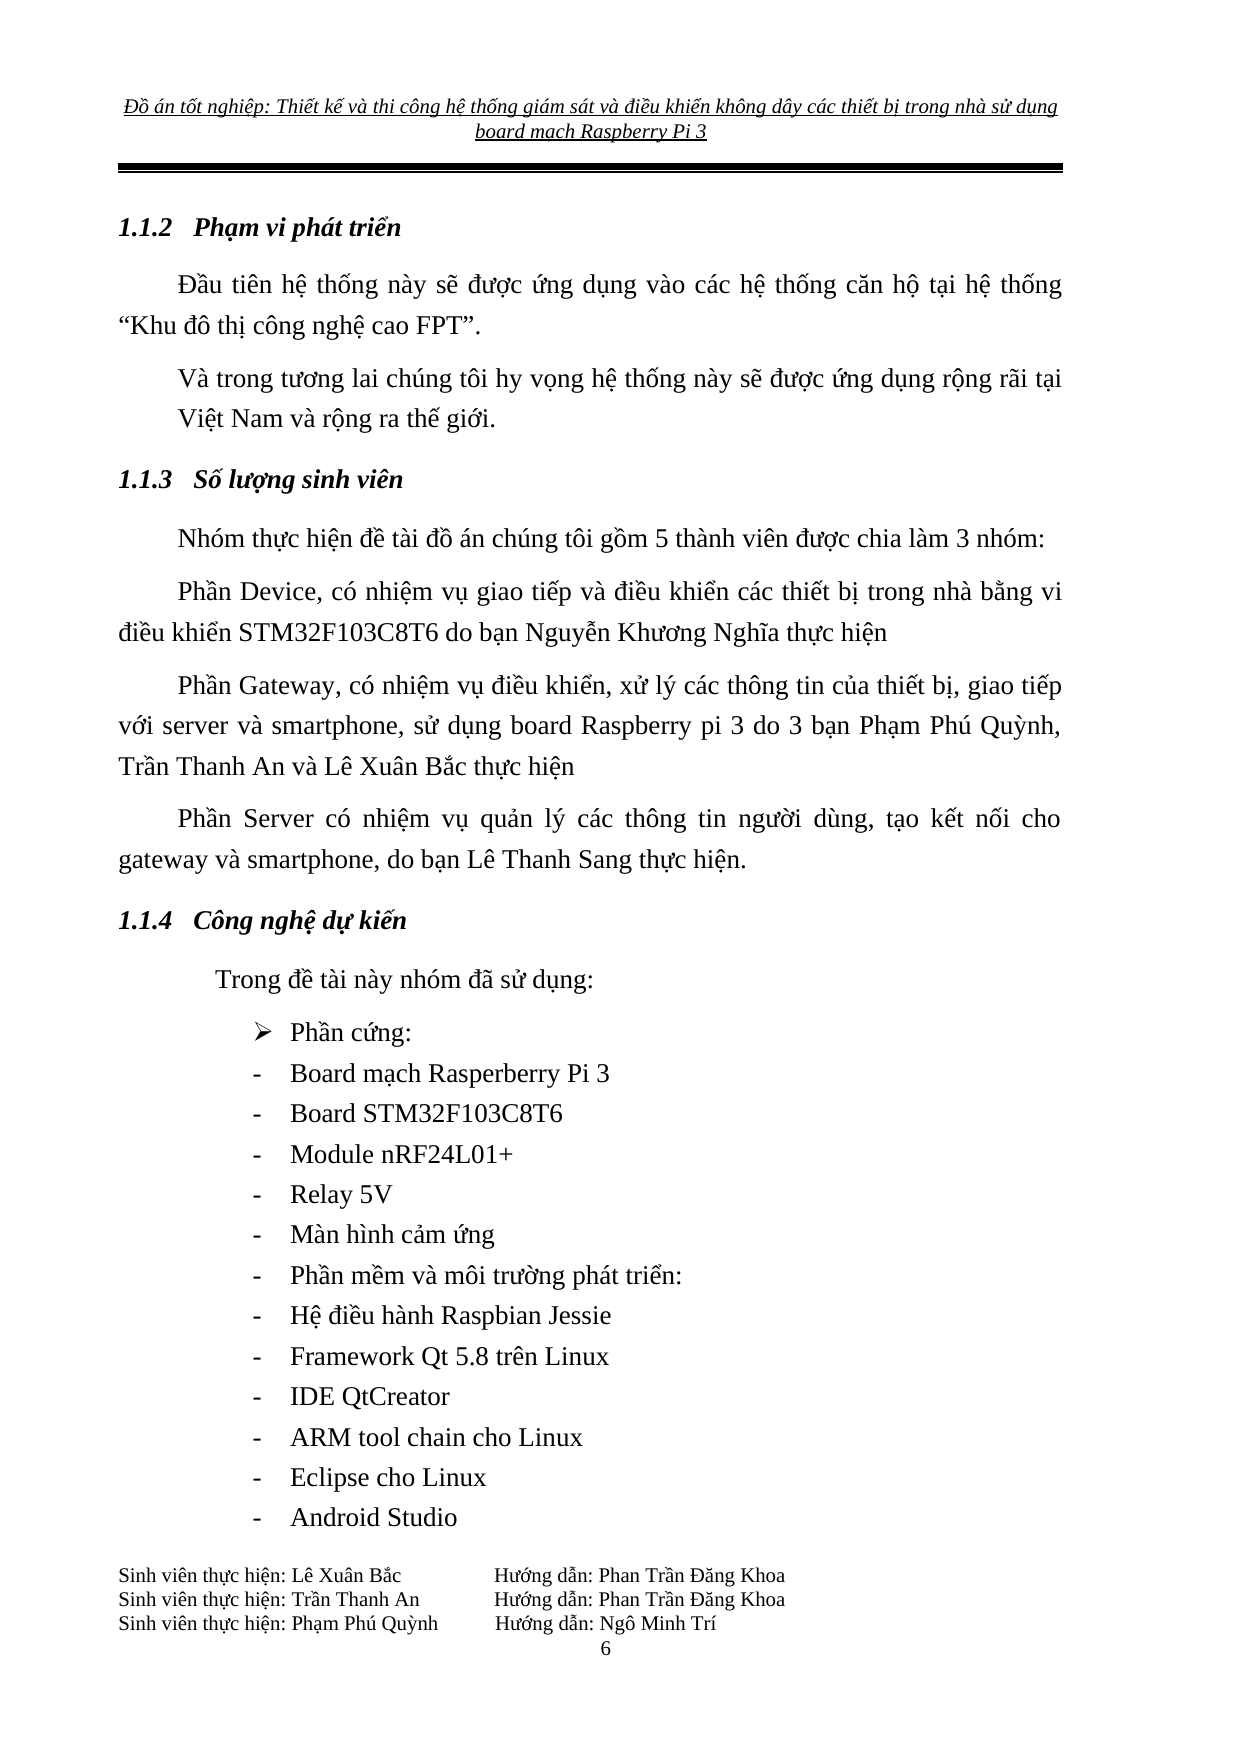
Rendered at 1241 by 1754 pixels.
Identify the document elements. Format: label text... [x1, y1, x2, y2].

text Phần Server có nhiệm vụ quản lý các thông tin người dùng, tạo kết nối cho gateway và smartphone, do bạn Lê Thanh Sang thực hiện. [118, 803, 1063, 874]
list Board mạch Rasperberry Pi 3 [252, 1057, 1063, 1088]
list Relay 5V [252, 1178, 1063, 1209]
list Hệ điều hành Raspbian Jessie [252, 1299, 1063, 1331]
list Phần cứng: [252, 1016, 1063, 1048]
list Board STM32F103C8T6 [252, 1097, 1063, 1128]
list Framework Qt 5.8 trên Linux [252, 1340, 1063, 1371]
text Phần Gateway, có nhiệm vụ điều khiển, xử lý các thông tin của thiết bị, giao tiếp với server và smartphone, sử dụng board Raspberry pi 3 do 3 bạn Phạm Phú Quỳnh, Trần Thanh An và Lê Xuân Bắc thực hiện [118, 669, 1063, 781]
list Eclipse cho Linux [252, 1461, 1063, 1492]
text Nhóm thực hiện đề tài đồ án chúng tôi gồm 5 thành viên được chia làm 3 nhóm: [118, 523, 1063, 554]
text Phần Device, có nhiệm vụ giao tiếp và điều khiển các thiết bị trong nhà bằng vi điều khiển STM32F103C8T6 do bạn Nguyễn Khương Nghĩa thực hiện [118, 576, 1063, 647]
list Android Studio [252, 1502, 1063, 1533]
text Đầu tiên hệ thống này sẽ được ứng dụng vào các hệ thống căn hộ tại hệ thống “Khu đô thị công nghệ cao FPT”. [118, 268, 1063, 340]
list ARM tool chain cho Linux [252, 1421, 1063, 1452]
text Và trong tương lai chúng tôi hy vọng hệ thống này sẽ được ứng dụng rộng rãi tại Việt Nam và rộng ra thế giới. [177, 362, 1063, 433]
text Trong đề tài này nhóm đã sử dụng: [215, 963, 1063, 994]
list Màn hình cảm ứng [252, 1219, 1063, 1250]
list Module nRF24L01+ [252, 1138, 1063, 1169]
subtitle Công nghệ dự kiến [118, 904, 1063, 935]
list IDE QtCreator [252, 1380, 1063, 1411]
list Phần mềm và môi trường phát triển: [252, 1259, 1063, 1290]
subtitle Số lượng sinh viên [118, 463, 1063, 494]
subtitle Phạm vi phát triển [118, 211, 1060, 242]
